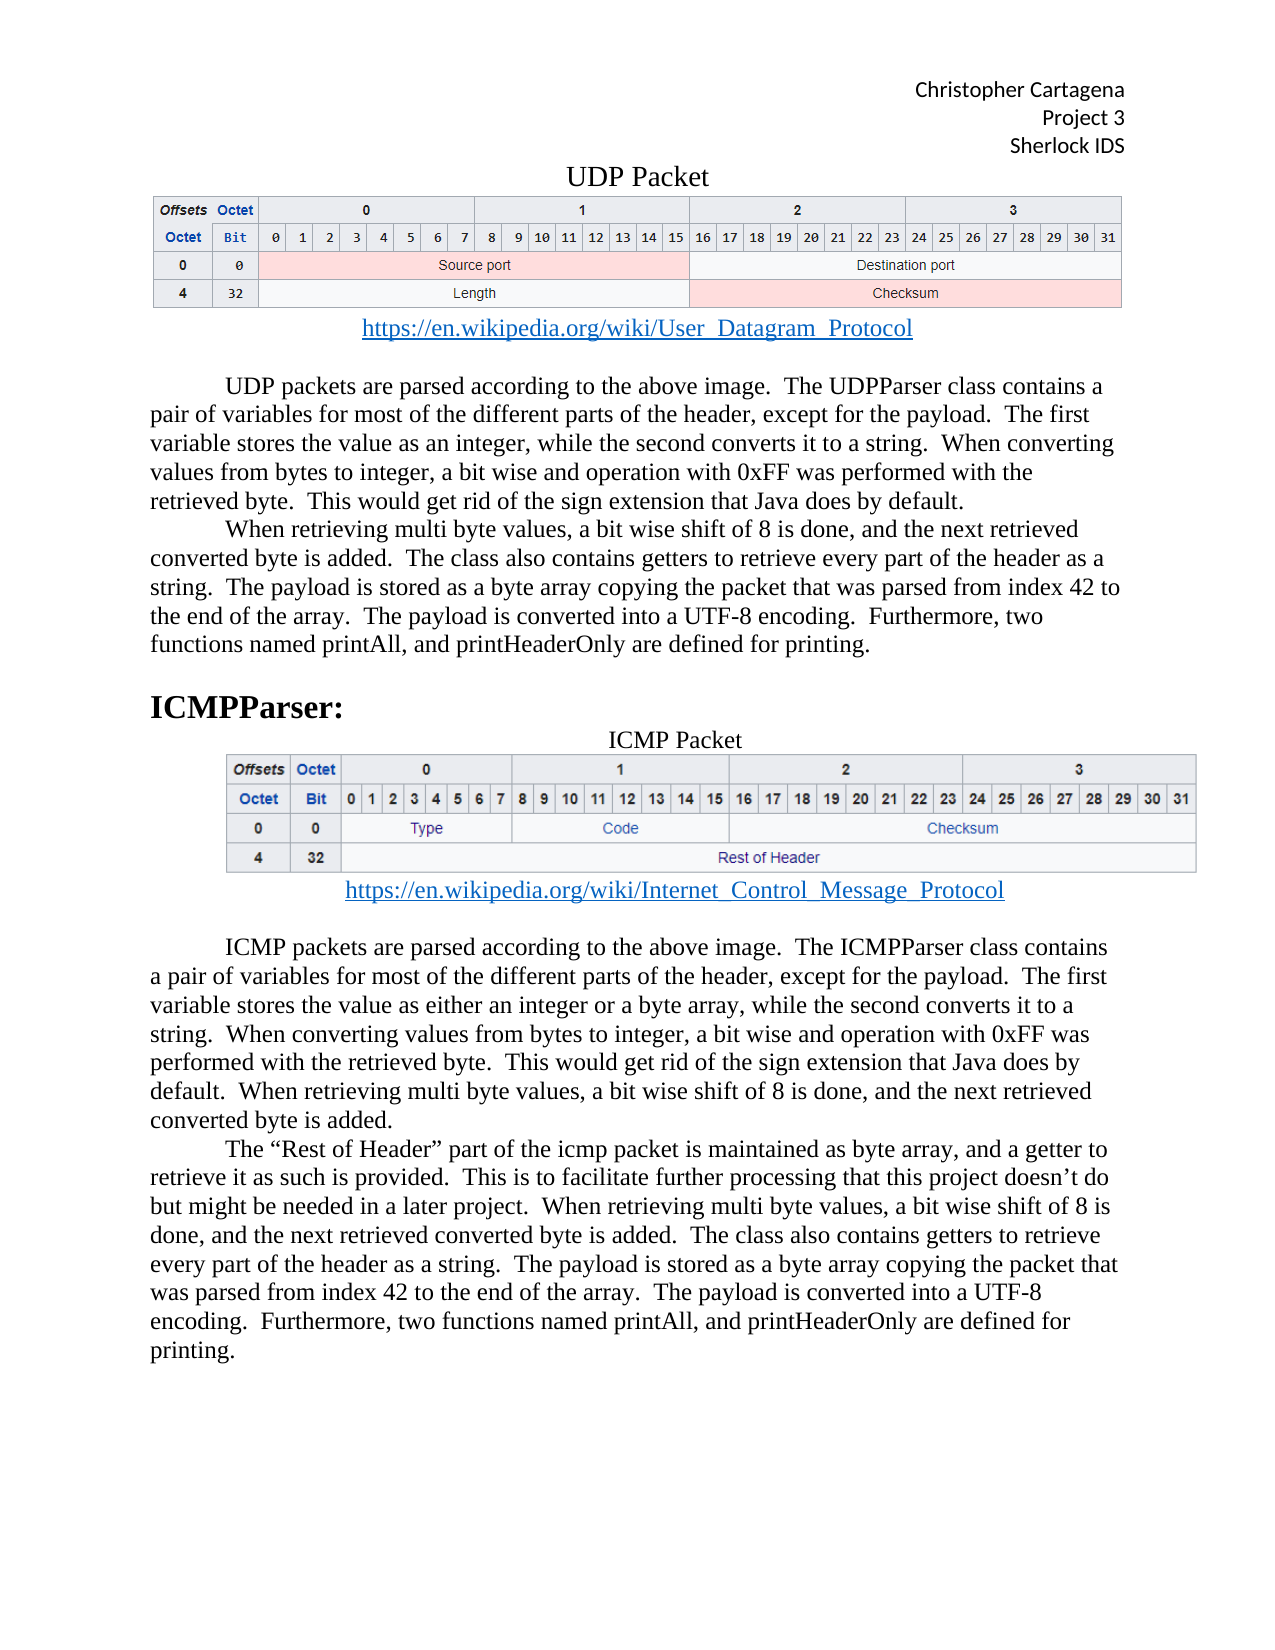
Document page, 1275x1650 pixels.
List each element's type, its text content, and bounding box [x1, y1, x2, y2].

picture [225, 754, 1200, 875]
text UDP Packet [150, 159, 1125, 192]
text ICMP Packet [150, 725, 1125, 754]
text https://en.wikipedia.org/wiki/User_Datagram_Protocol [150, 314, 1125, 342]
text The “Rest of Header” part of the icmp packet is maintained as byte array, and a getter to retrieve it as such is provided. This is to facilitate further processing that this project doesn’t do but might be needed in a later project. When retrieving multi byte values, a bit wise shift of 8 is done, and the next retrieved converted byte is added. The class also contains getters to retrieve every part of the header as a string. The payload is stored as a byte array copying the packet that was parsed from index 42 to the end of the array. The payload is converted into a UTF-8 encoding. Furthermore, two functions named printAll, and printHeaderOnly are defined for printing. [150, 1134, 1125, 1364]
text https://en.wikipedia.org/wiki/Internet_Control_Message_Protocol [150, 875, 1125, 904]
text UDP packets are parsed according to the above image. The UDPParser class contains a pair of variables for most of the different parts of the header, except for the payload. The first variable stores the value as an integer, while the second converts it to a string. When converting values from bytes to integer, a bit wise and operation with 0xFF was performed with the retrieved byte. This would get rid of the sign extension that Java does by default. [150, 371, 1125, 514]
text ICMP packets are parsed according to the above image. The ICMPParser class contains a pair of variables for most of the different parts of the header, except for the payload. The first variable stores the value as either an integer or a byte array, while the second converts it to a string. When converting values from bytes to integer, a bit wise and operation with 0xFF was performed with the retrieved byte. This would get rid of the sign extension that Java does by default. When retrieving multi byte values, a bit wise shift of 8 is done, and the next retrieved converted byte is added. [150, 932, 1125, 1134]
text ICMPParser: [150, 687, 1125, 725]
text When retrieving multi byte values, a bit wise shift of 8 is done, and the next retrieved converted byte is added. The class also contains getters to retrieve every part of the header as a string. The payload is stored as a byte array copying the packet that was parsed from index 42 to the end of the array. The payload is converted into a UTF-8 encoding. Furthermore, two functions named printAll, and printHeaderOnly are defined for printing. [150, 514, 1125, 658]
picture [150, 192, 1125, 314]
